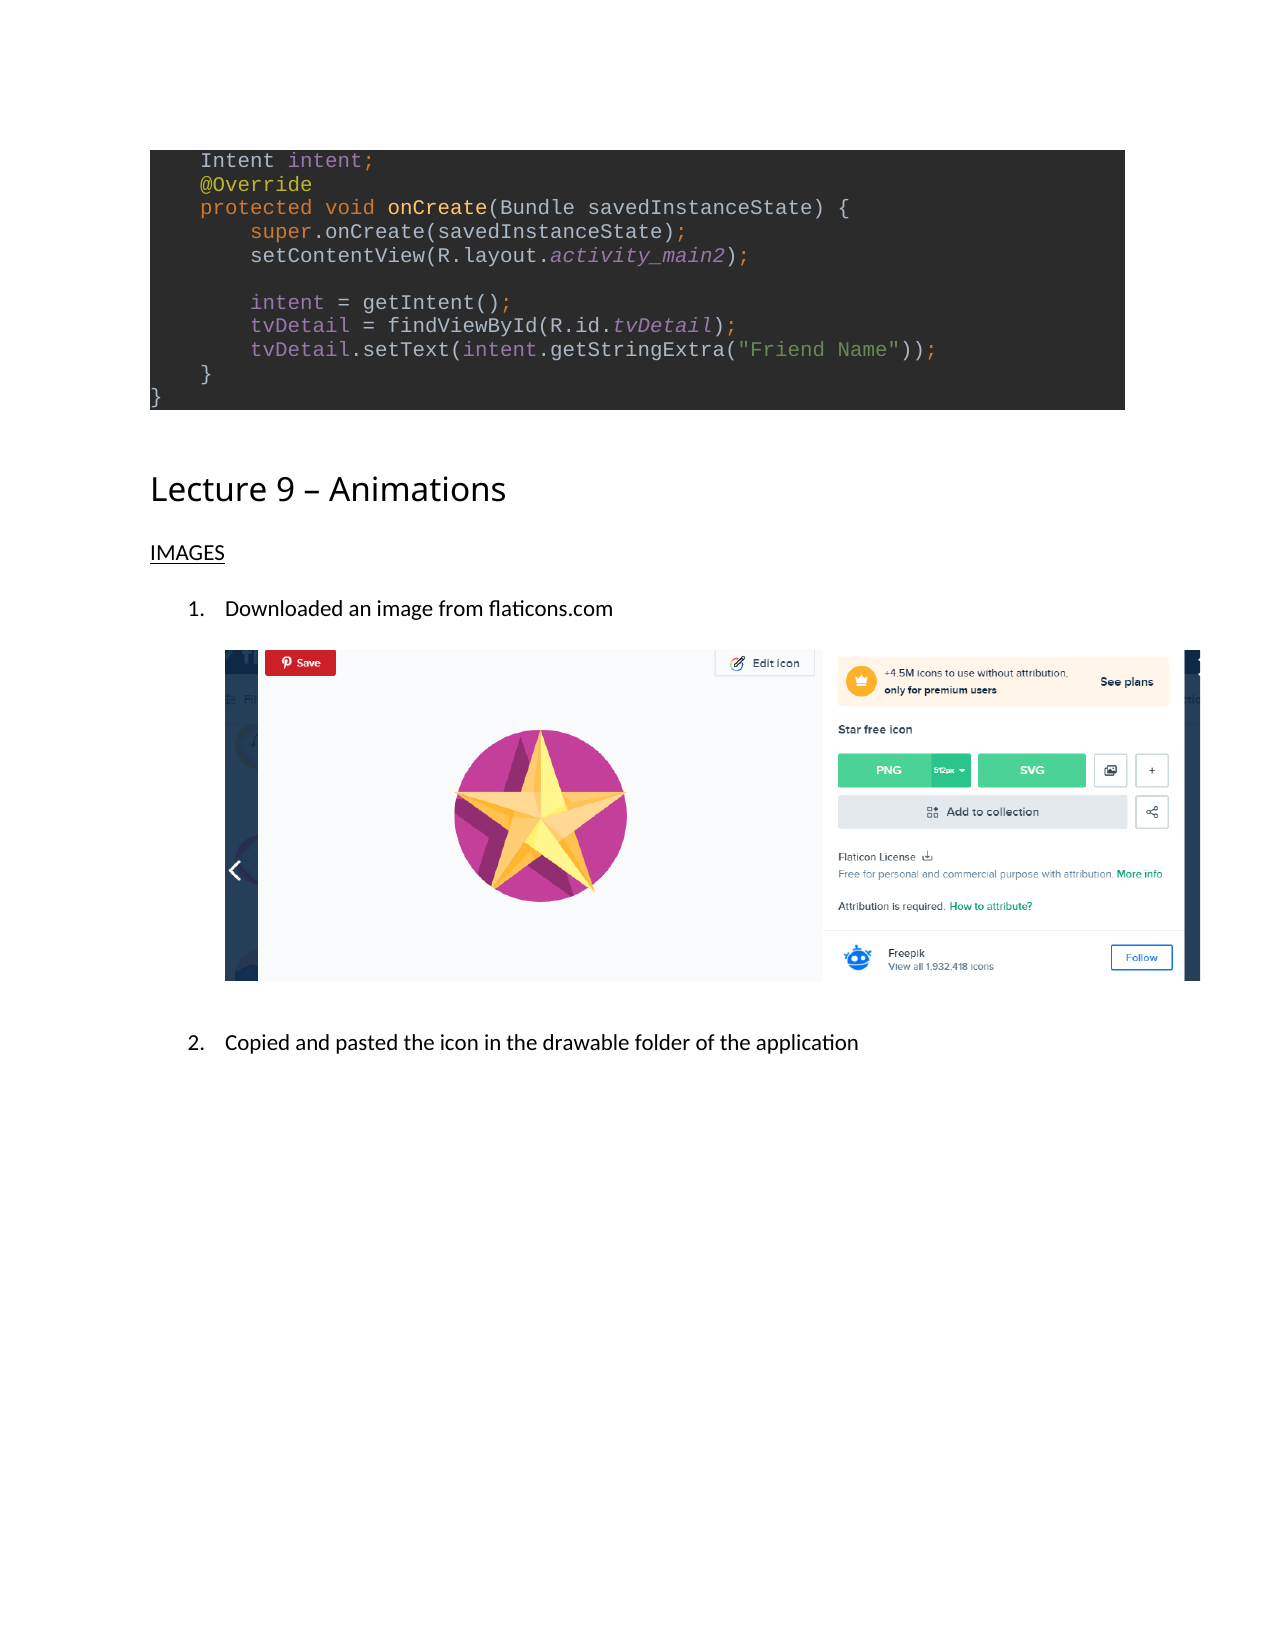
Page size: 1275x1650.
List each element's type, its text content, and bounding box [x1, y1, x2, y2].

text IMAGES [150, 538, 1125, 566]
text Lecture 9 – Animations [150, 465, 1125, 511]
list Copied and pasted the icon in the drawable folder of the application [187, 1028, 1125, 1056]
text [150, 150, 1125, 410]
picture [225, 650, 1200, 981]
list Downloaded an image from flaticons.com [187, 594, 1125, 622]
